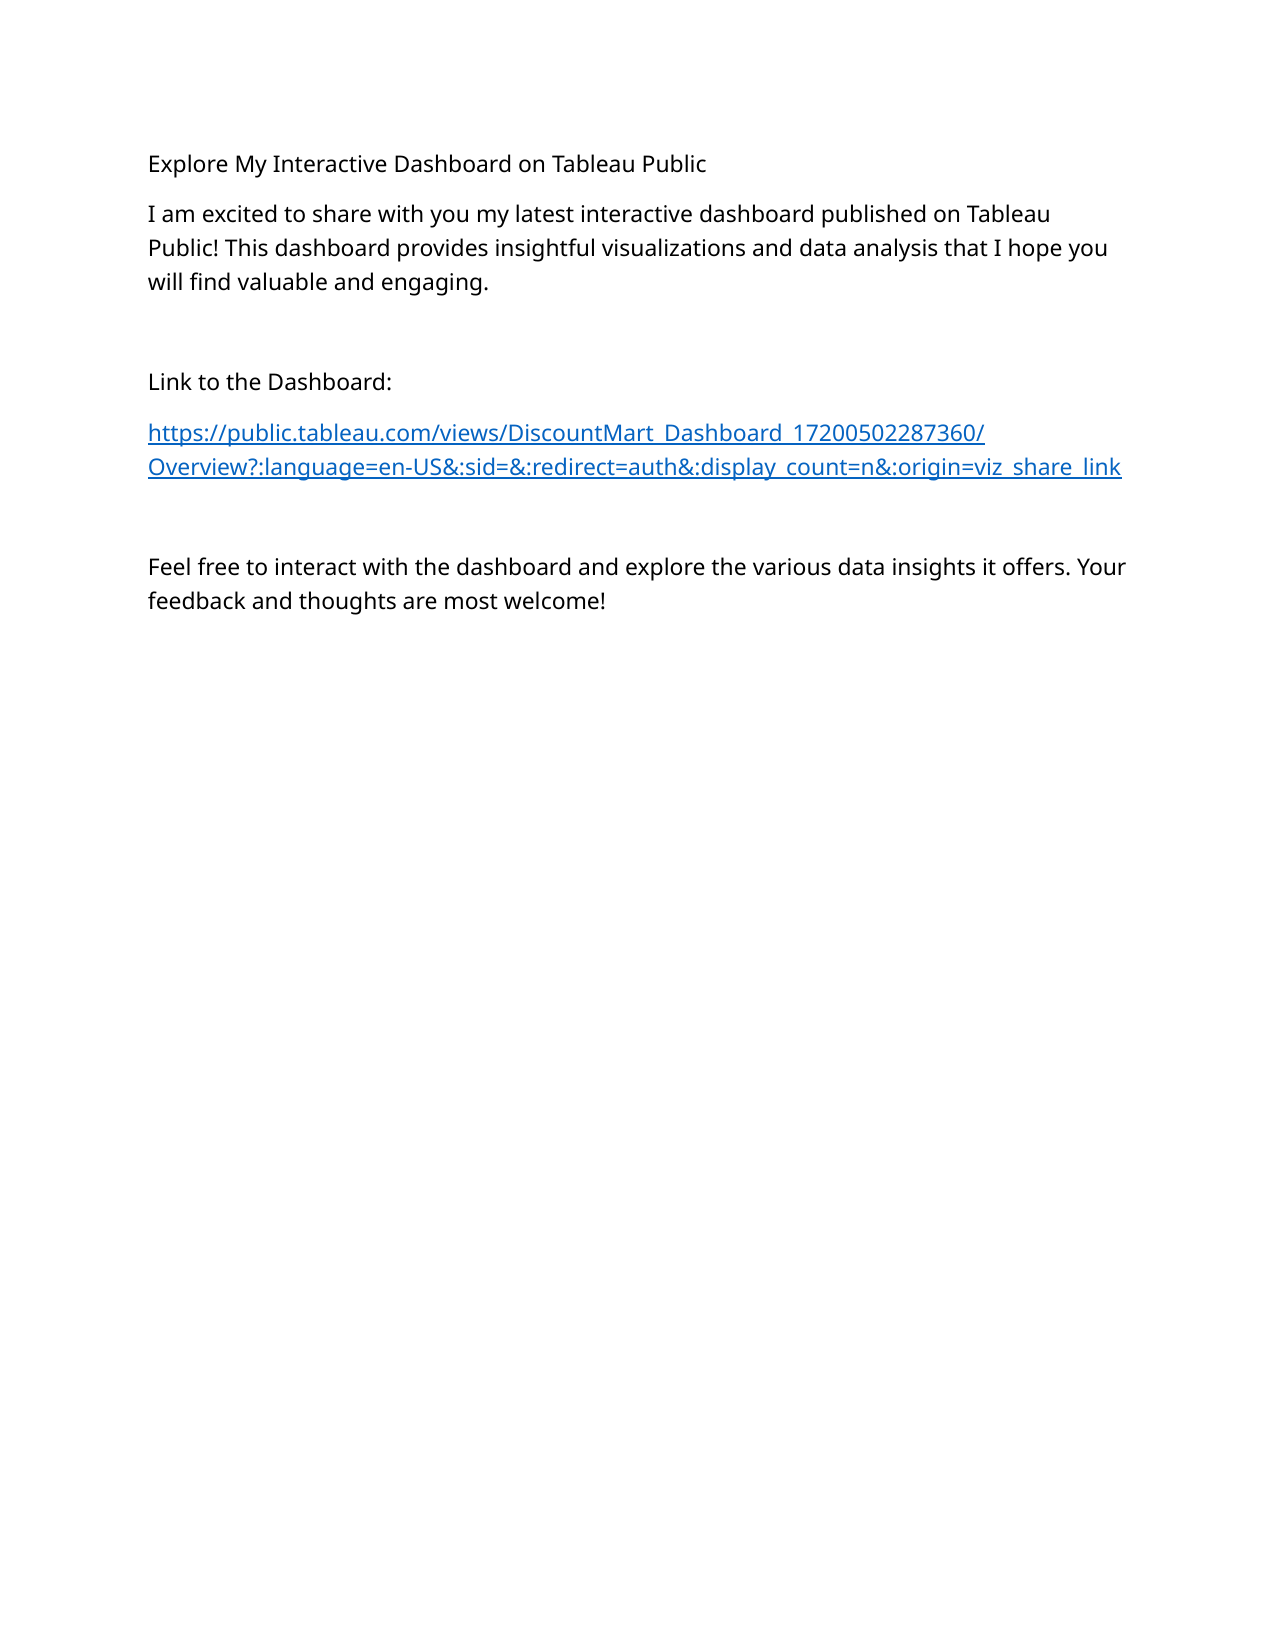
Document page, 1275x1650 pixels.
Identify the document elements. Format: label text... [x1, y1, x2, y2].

text Feel free to interact with the dashboard and explore the various data insights it offers. Your feedback and thoughts are most welcome! [148, 551, 1127, 616]
text Link to the Dashboard: [148, 366, 1127, 398]
text Explore My Interactive Dashboard on Tableau Public [148, 148, 1127, 179]
text I am excited to share with you my latest interactive dashboard published on Tableau Public! This dashboard provides insightful visualizations and data analysis that I hope you will find valuable and engaging. [148, 198, 1127, 297]
text https://public.tableau.com/views/DiscountMart_Dashboard_17200502287360/Overview?:language=en-US&:sid=&:redirect=auth&:display_count=n&:origin=viz_share_link [148, 417, 1127, 482]
